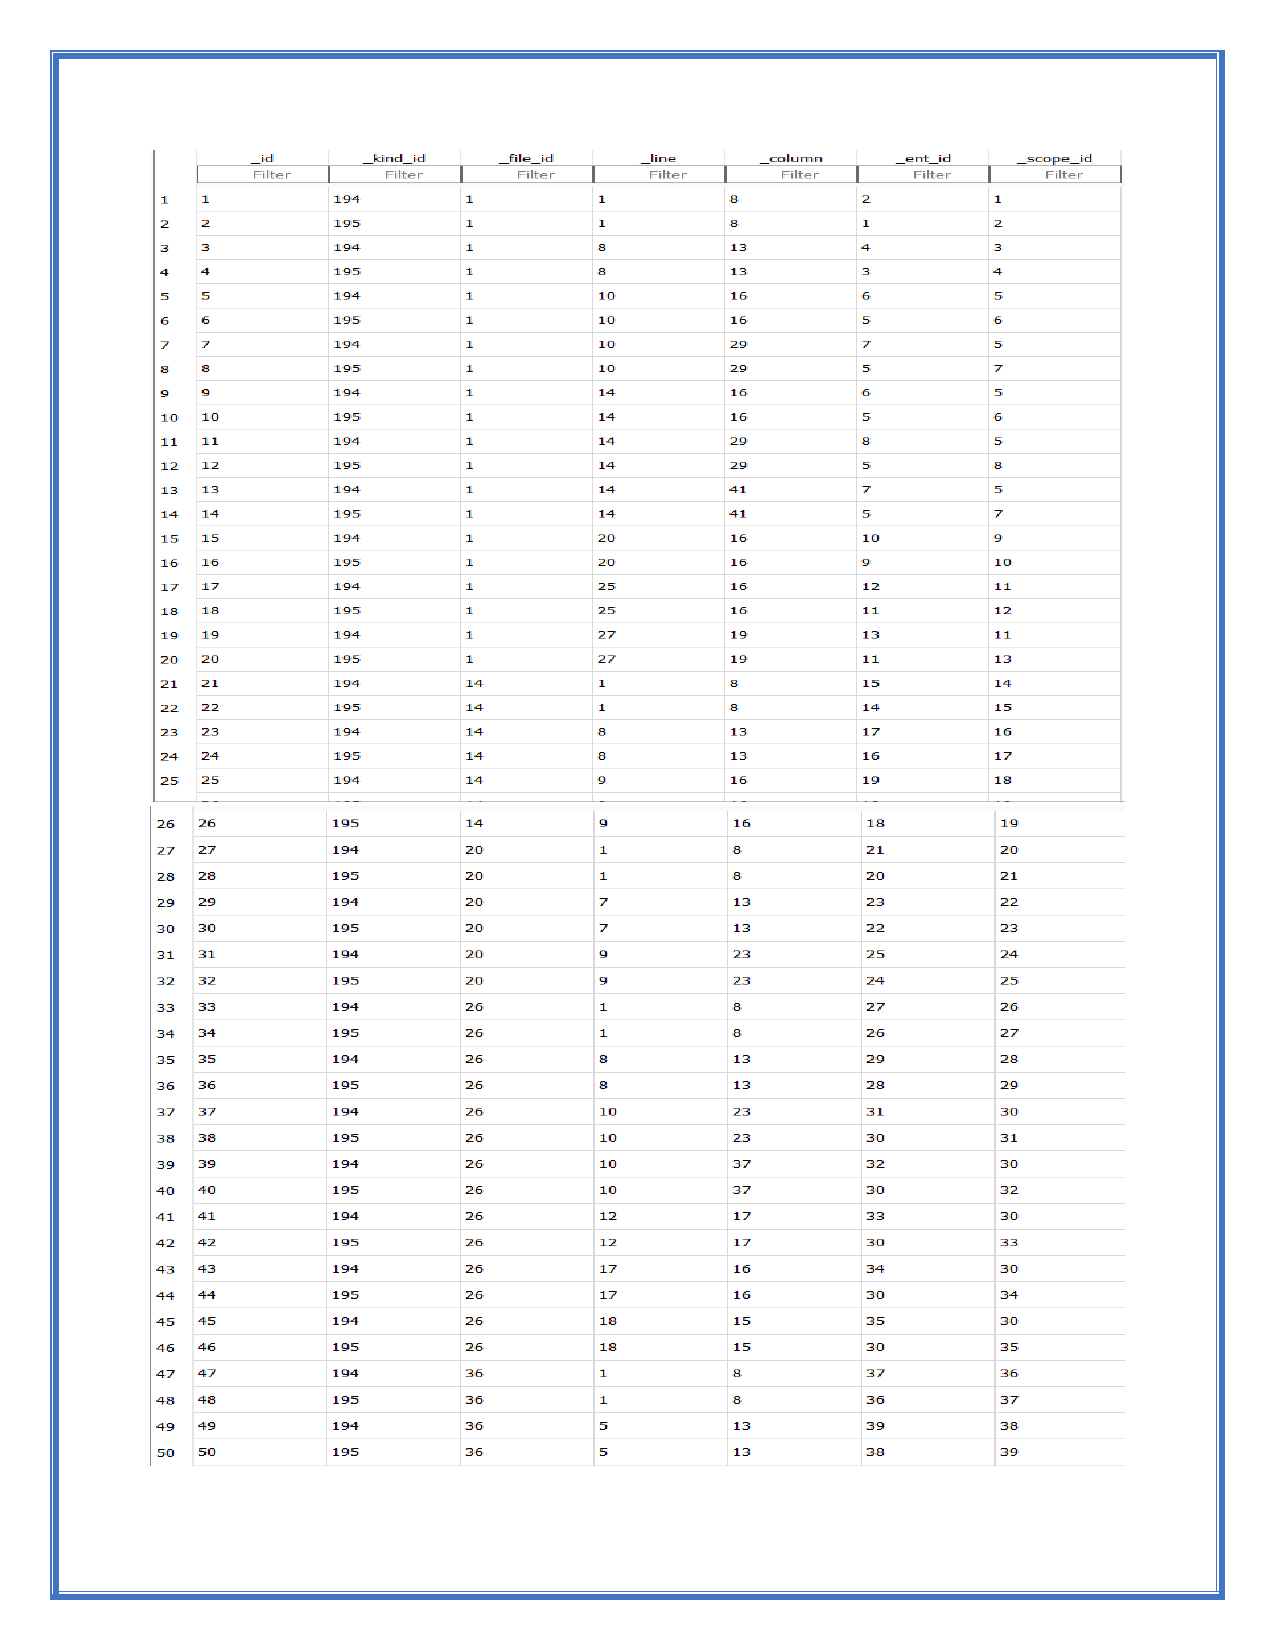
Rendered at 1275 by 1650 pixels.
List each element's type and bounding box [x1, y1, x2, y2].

picture [150, 150, 1125, 802]
picture [150, 806, 1125, 1466]
